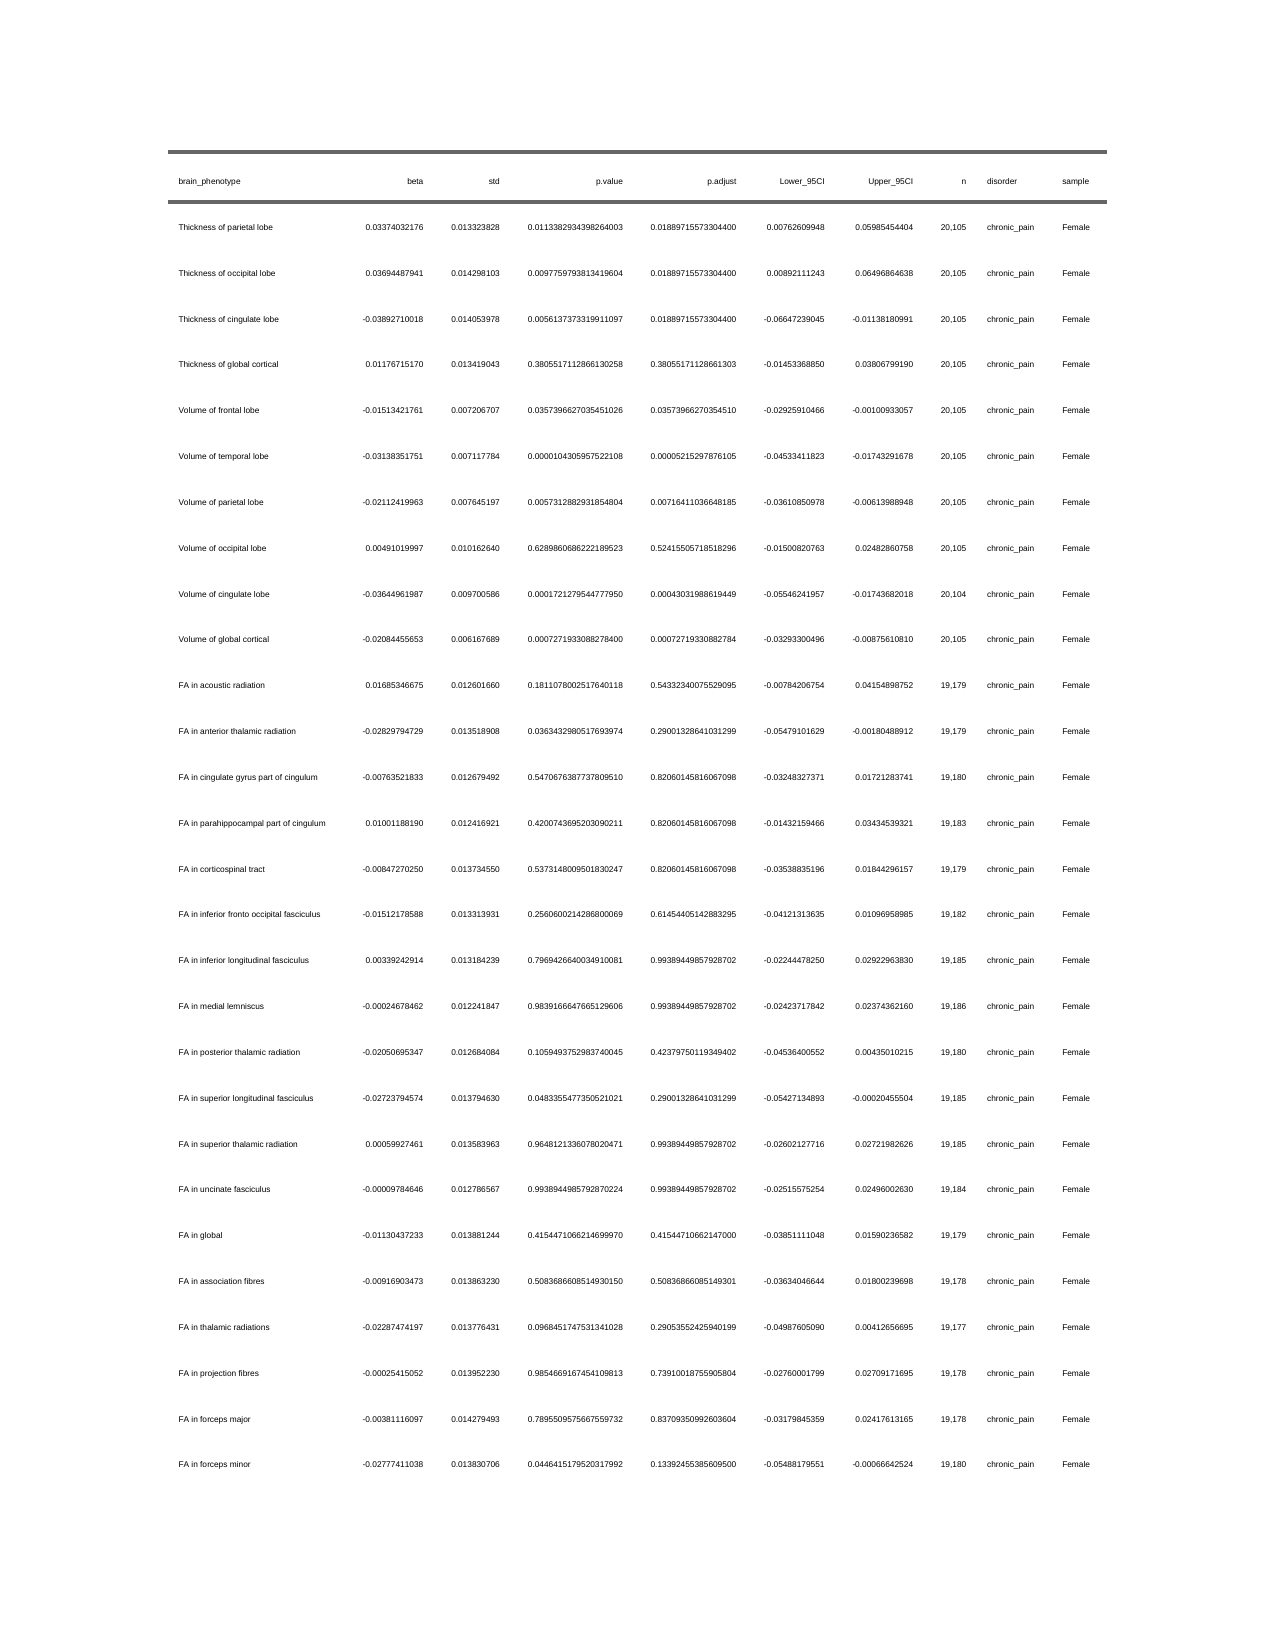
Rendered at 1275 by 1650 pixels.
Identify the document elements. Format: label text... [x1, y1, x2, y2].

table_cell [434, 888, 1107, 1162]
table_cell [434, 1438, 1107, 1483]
table_header disorder [976, 154, 1052, 200]
table_header std [434, 154, 510, 200]
table_header Upper_95CI [835, 154, 923, 200]
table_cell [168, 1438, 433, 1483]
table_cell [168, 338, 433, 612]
table_header Lower_95CI [746, 154, 835, 200]
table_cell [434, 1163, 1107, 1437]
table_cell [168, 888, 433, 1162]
table_header p.adjust [633, 154, 746, 200]
table_header beta [345, 154, 433, 200]
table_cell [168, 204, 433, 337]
table_header n [923, 154, 976, 200]
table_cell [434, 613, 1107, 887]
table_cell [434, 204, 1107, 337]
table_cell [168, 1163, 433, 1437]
table_header p.value [510, 154, 633, 200]
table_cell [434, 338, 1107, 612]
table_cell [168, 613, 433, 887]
table_header sample [1052, 154, 1107, 200]
table_header brain_phenotype [168, 154, 345, 200]
